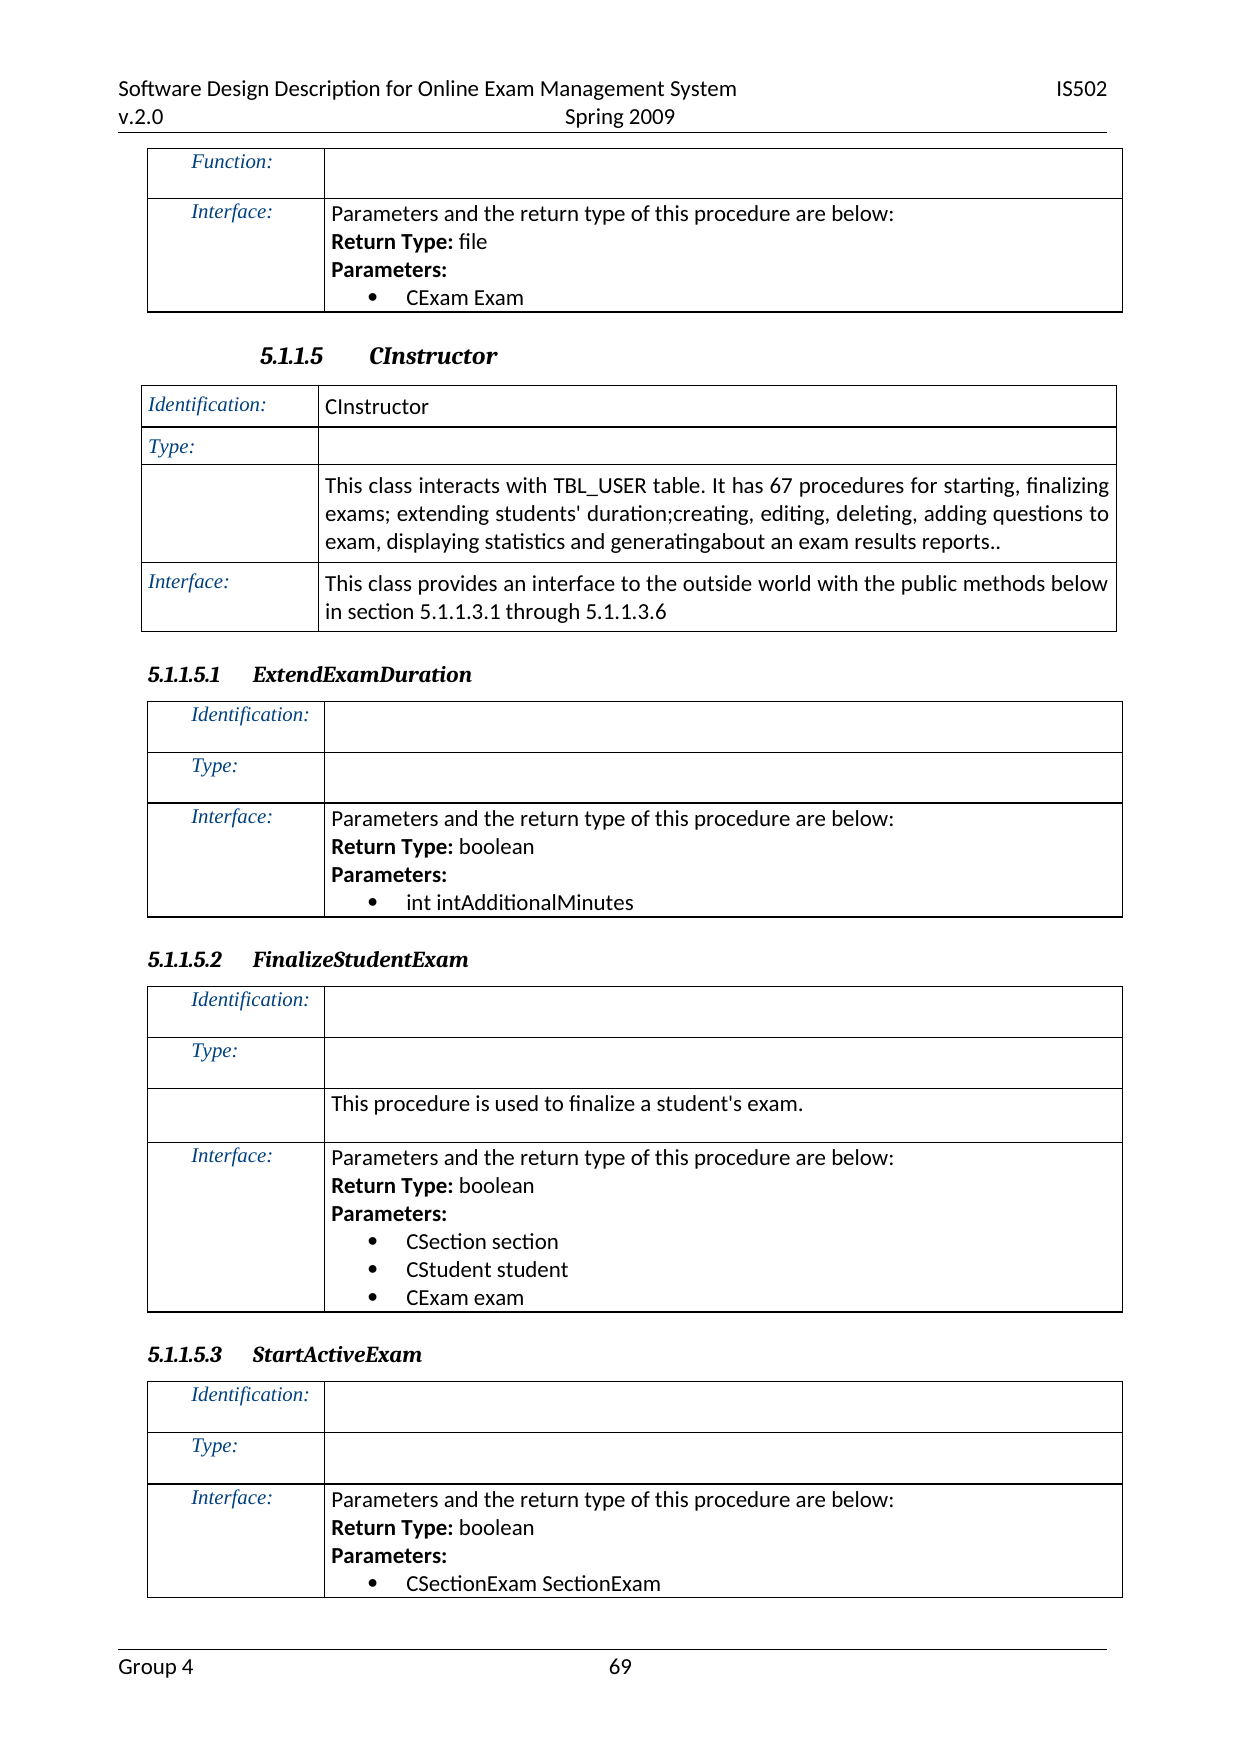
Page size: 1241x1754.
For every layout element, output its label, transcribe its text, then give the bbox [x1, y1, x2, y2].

subtitle StartActiveExam [148, 1342, 1093, 1368]
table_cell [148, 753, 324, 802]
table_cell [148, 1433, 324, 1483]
subtitle ExtendExamDuration [148, 661, 1093, 688]
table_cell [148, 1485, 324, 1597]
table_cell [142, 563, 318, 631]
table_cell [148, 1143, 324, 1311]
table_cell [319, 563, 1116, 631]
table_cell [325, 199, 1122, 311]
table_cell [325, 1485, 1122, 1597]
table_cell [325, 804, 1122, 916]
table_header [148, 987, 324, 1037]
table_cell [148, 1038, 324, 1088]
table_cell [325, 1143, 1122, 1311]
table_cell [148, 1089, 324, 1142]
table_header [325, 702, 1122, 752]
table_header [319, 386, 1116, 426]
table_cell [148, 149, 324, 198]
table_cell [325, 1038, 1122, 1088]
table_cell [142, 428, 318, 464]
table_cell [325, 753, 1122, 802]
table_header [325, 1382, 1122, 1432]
subtitle FinalizeStudentExam [148, 947, 1093, 973]
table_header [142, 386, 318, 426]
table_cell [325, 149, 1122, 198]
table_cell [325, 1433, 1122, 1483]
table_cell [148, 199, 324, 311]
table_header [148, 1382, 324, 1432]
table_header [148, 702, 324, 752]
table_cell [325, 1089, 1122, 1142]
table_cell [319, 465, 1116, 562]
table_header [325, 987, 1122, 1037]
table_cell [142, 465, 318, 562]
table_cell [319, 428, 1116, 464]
subtitle CInstructor [223, 342, 1093, 370]
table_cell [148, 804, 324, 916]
